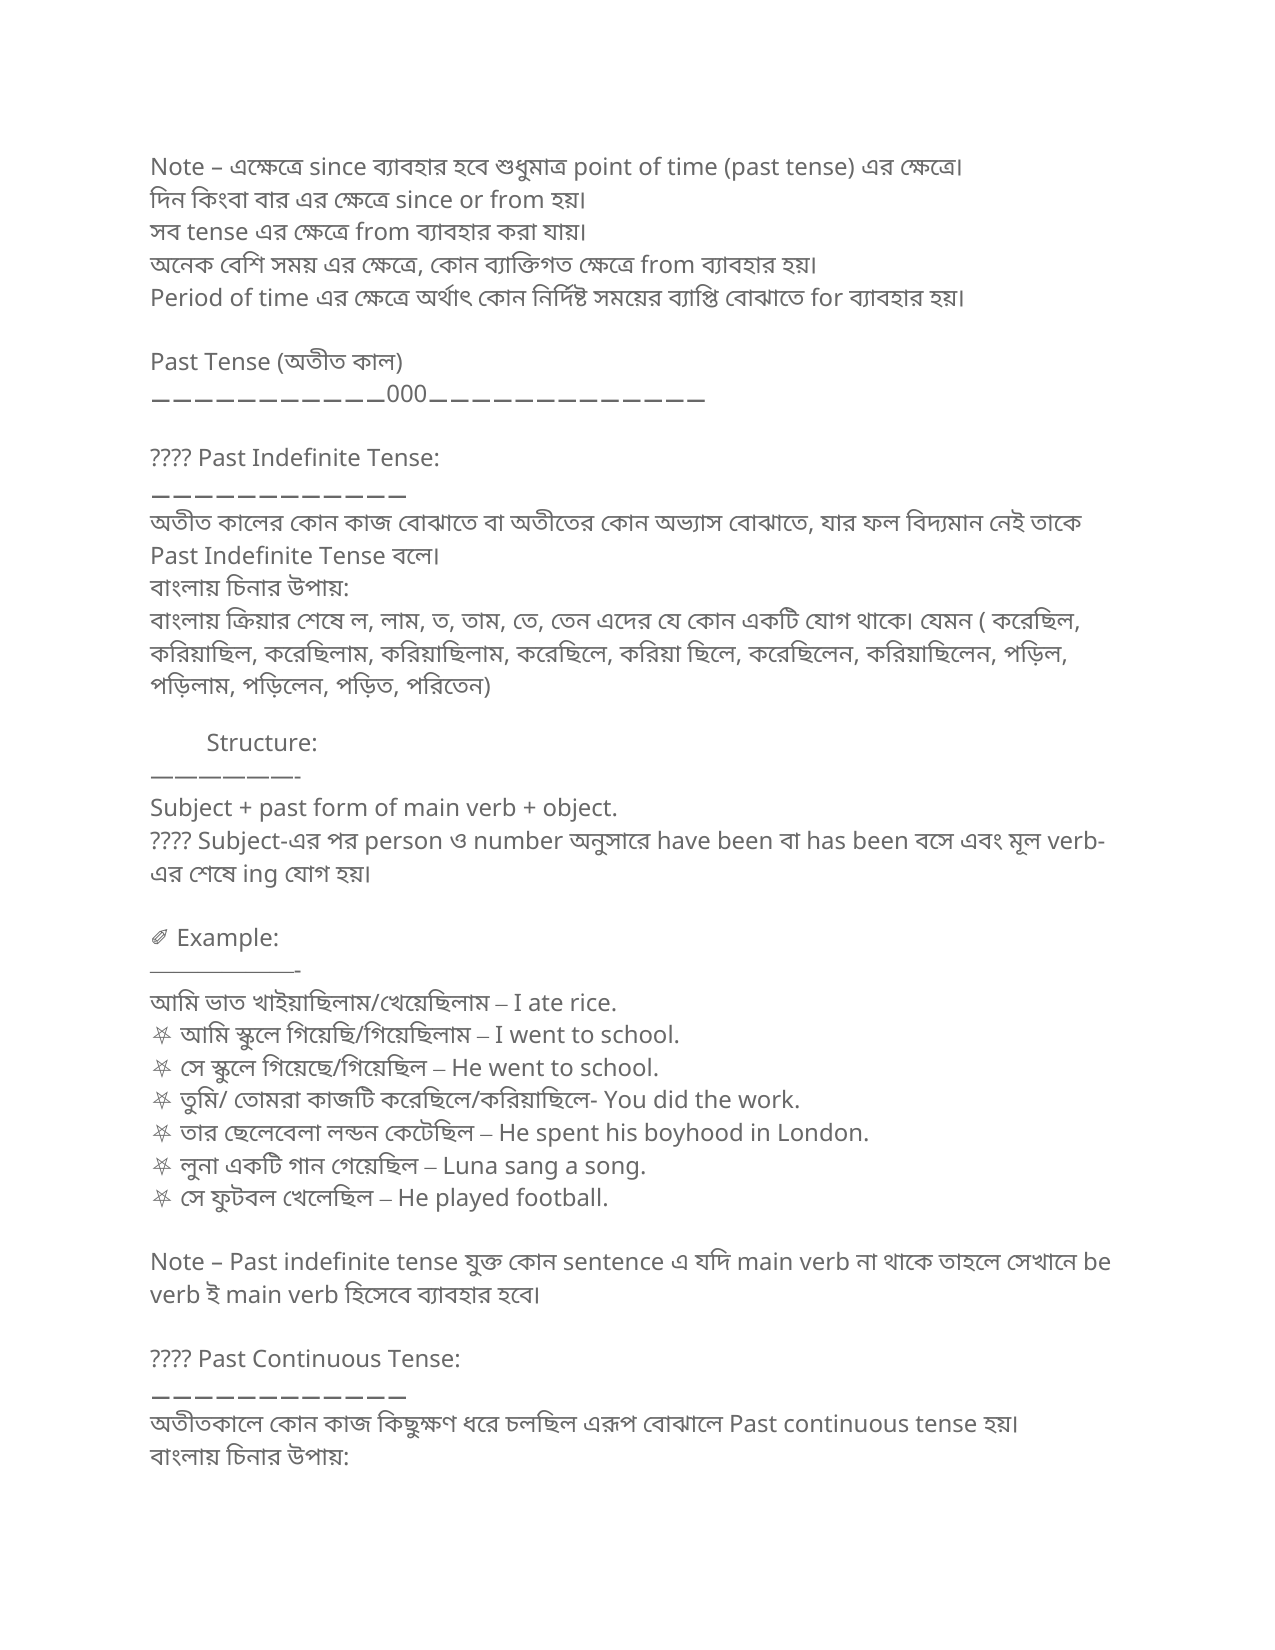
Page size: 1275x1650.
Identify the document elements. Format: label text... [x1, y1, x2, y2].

text Note – এক্ষেত্রে since ব্যাবহার হবে শুধুমাত্র point of time (past tense) এর ক্ষেত্রে। দিন কিংবা বার এর ক্ষেত্রে since or from হয়। সব tense এর ক্ষেত্রে from ব্যাবহার করা যায়। অনেক বেশি সময় এর ক্ষেত্রে, কোন ব্যাক্তিগত ক্ষেত্রে from ব্যাবহার হয়। Period of time এর ক্ষেত্রে অর্থাৎ কোন নির্দিষ্ট সময়ের ব্যাপ্তি বোঝাতে for ব্যাবহার হয়। [150, 150, 1125, 313]
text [150, 1341, 1125, 1472]
text Past Tense (অতীত কাল) ⚊⚊⚊⚊⚊⚊⚊⚊⚊⚊⚊000⚊⚊⚊⚊⚊⚊⚊⚊⚊⚊⚊⚊⚊ [150, 344, 1125, 409]
text ???? Past Indefinite Tense: ⚊⚊⚊⚊⚊⚊⚊⚊⚊⚊⚊⚊ অতীত কালের কোন কাজ বোঝাতে বা অতীতের কোন অভ্যাস বোঝাতে, যার ফল বিদ্যমান নেই তাকে Past Indefinite Tense বলে। বাংলায় চিনার উপায়: বাংলায় ক্রিয়ার শেষে ল, লাম, ত, তাম, তে, তেন এদের যে কোন একটি যোগ থাকে। যেমন ( করেছিল, করিয়াছিল, করেছিলাম, করিয়াছিলাম, করেছিলে, করিয়া ছিলে, করেছিলেন, করিয়াছিলেন, পড়িল, পড়িলাম, পড়িলেন, পড়িত, পরিতেন) Structure: ——————- Subject + past form of main verb + object. ???? Subject-এর পর person ও number অনুসারে have been বা has been বসে এবং মূল verb-এর শেষে ing যোগ হয়। [150, 441, 1125, 889]
text Note – Past indefinite tense যুক্ত কোন sentence এ যদি main verb না থাকে তাহলে সেখানে be verb ই main verb হিসেবে ব্যাবহার হবে। [150, 1245, 1125, 1310]
text ✐ Example: ——————- আমি ভাত খাইয়াছিলাম/খেয়েছিলাম – I ate rice. ⛧ আমি স্কুলে গিয়েছি/গিয়েছিলাম – I went to school. ⛧ সে স্কুলে গিয়েছে/গিয়েছিল – He went to school. ⛧ তুমি/ তোমরা কাজটি করেছিলে/করিয়াছিলে- You did the work. ⛧ তার ছেলেবেলা লন্ডন কেটেছিল – He spent his boyhood in London. ⛧ লুনা একটি গান গেয়েছিল – Luna sang a song. ⛧ সে ফুটবল খেলেছিল – He played football. [150, 920, 1125, 1214]
